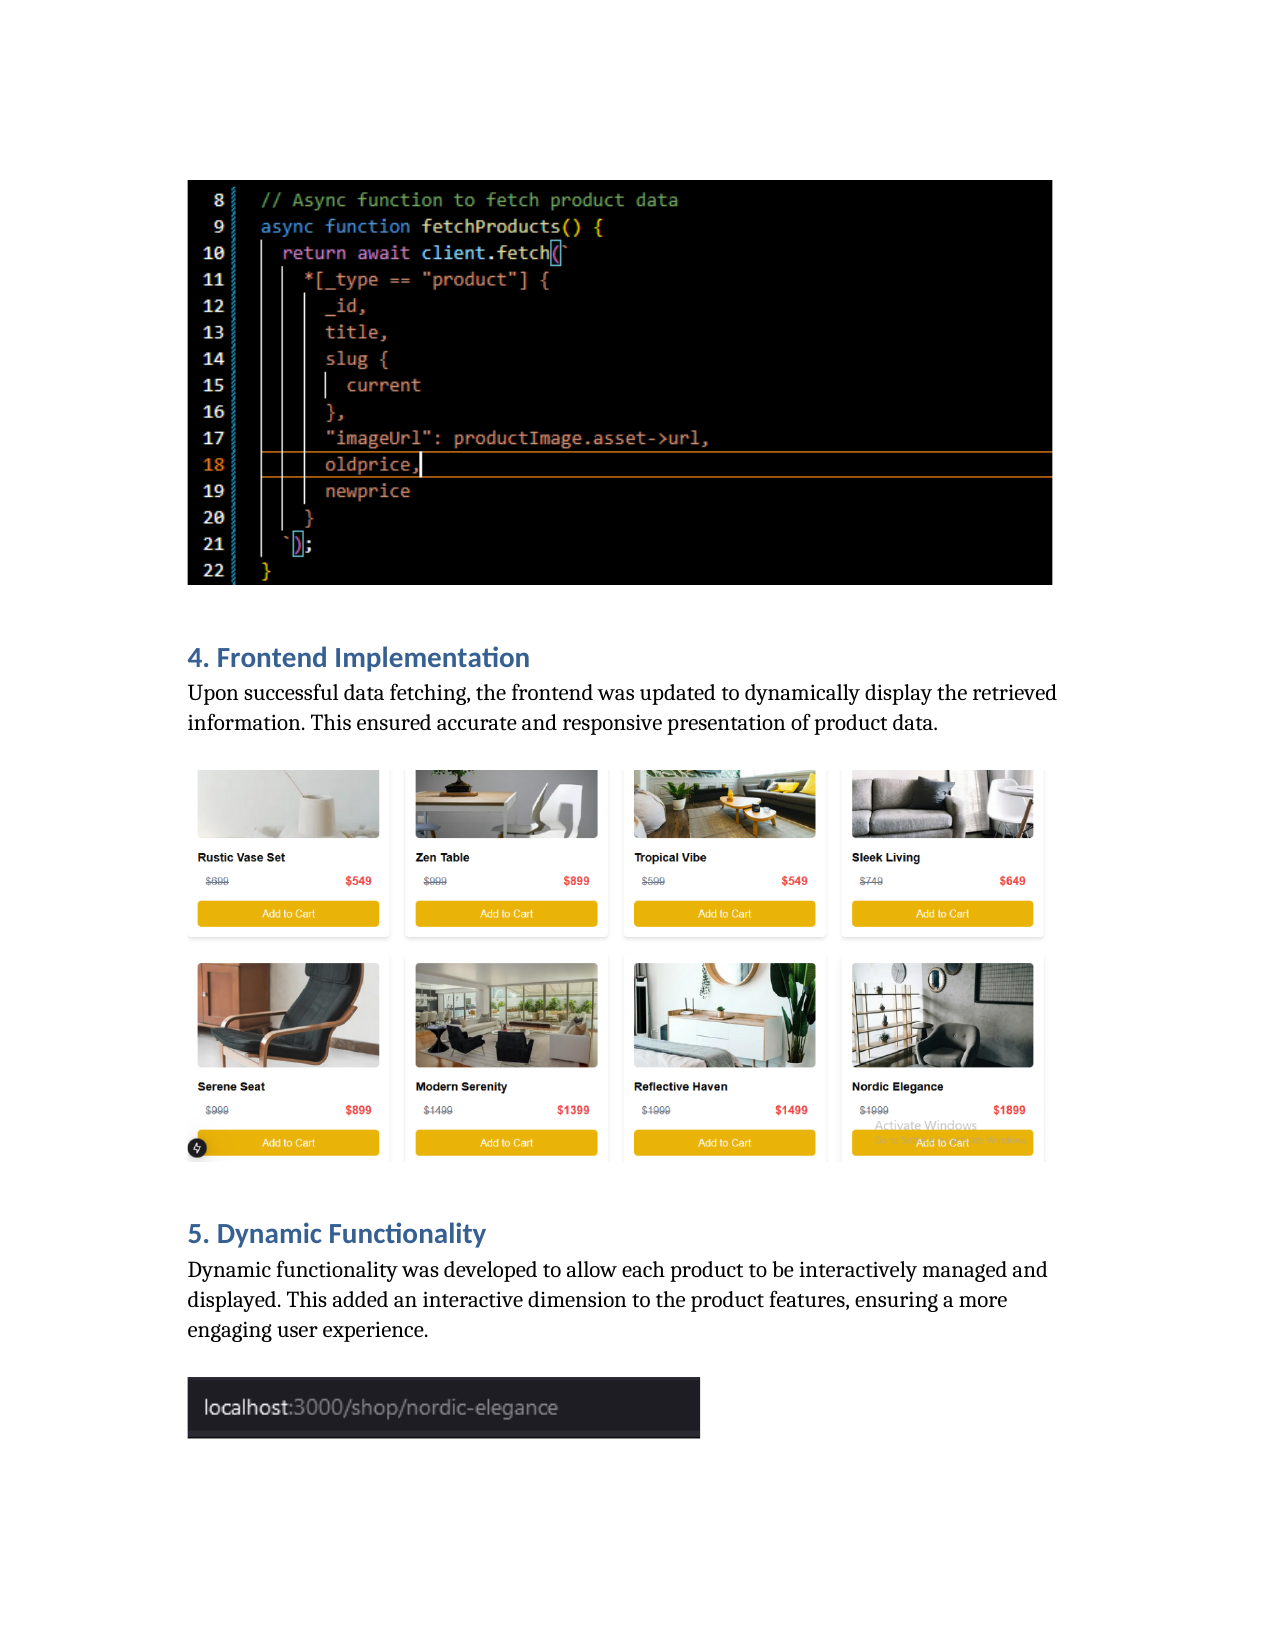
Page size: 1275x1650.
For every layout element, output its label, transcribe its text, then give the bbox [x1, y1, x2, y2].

picture [187, 180, 1053, 585]
text Dynamic functionality was developed to allow each product to be interactively managed and displayed. This added an interactive dimension to the product features, ensuring a more engaging user experience. [187, 1256, 1087, 1452]
picture [187, 770, 1052, 1162]
subtitle 5. Dynamic Functionality [187, 1215, 1087, 1251]
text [187, 150, 1087, 585]
picture [187, 1377, 700, 1453]
subtitle 4. Frontend Implementation [187, 639, 1087, 674]
